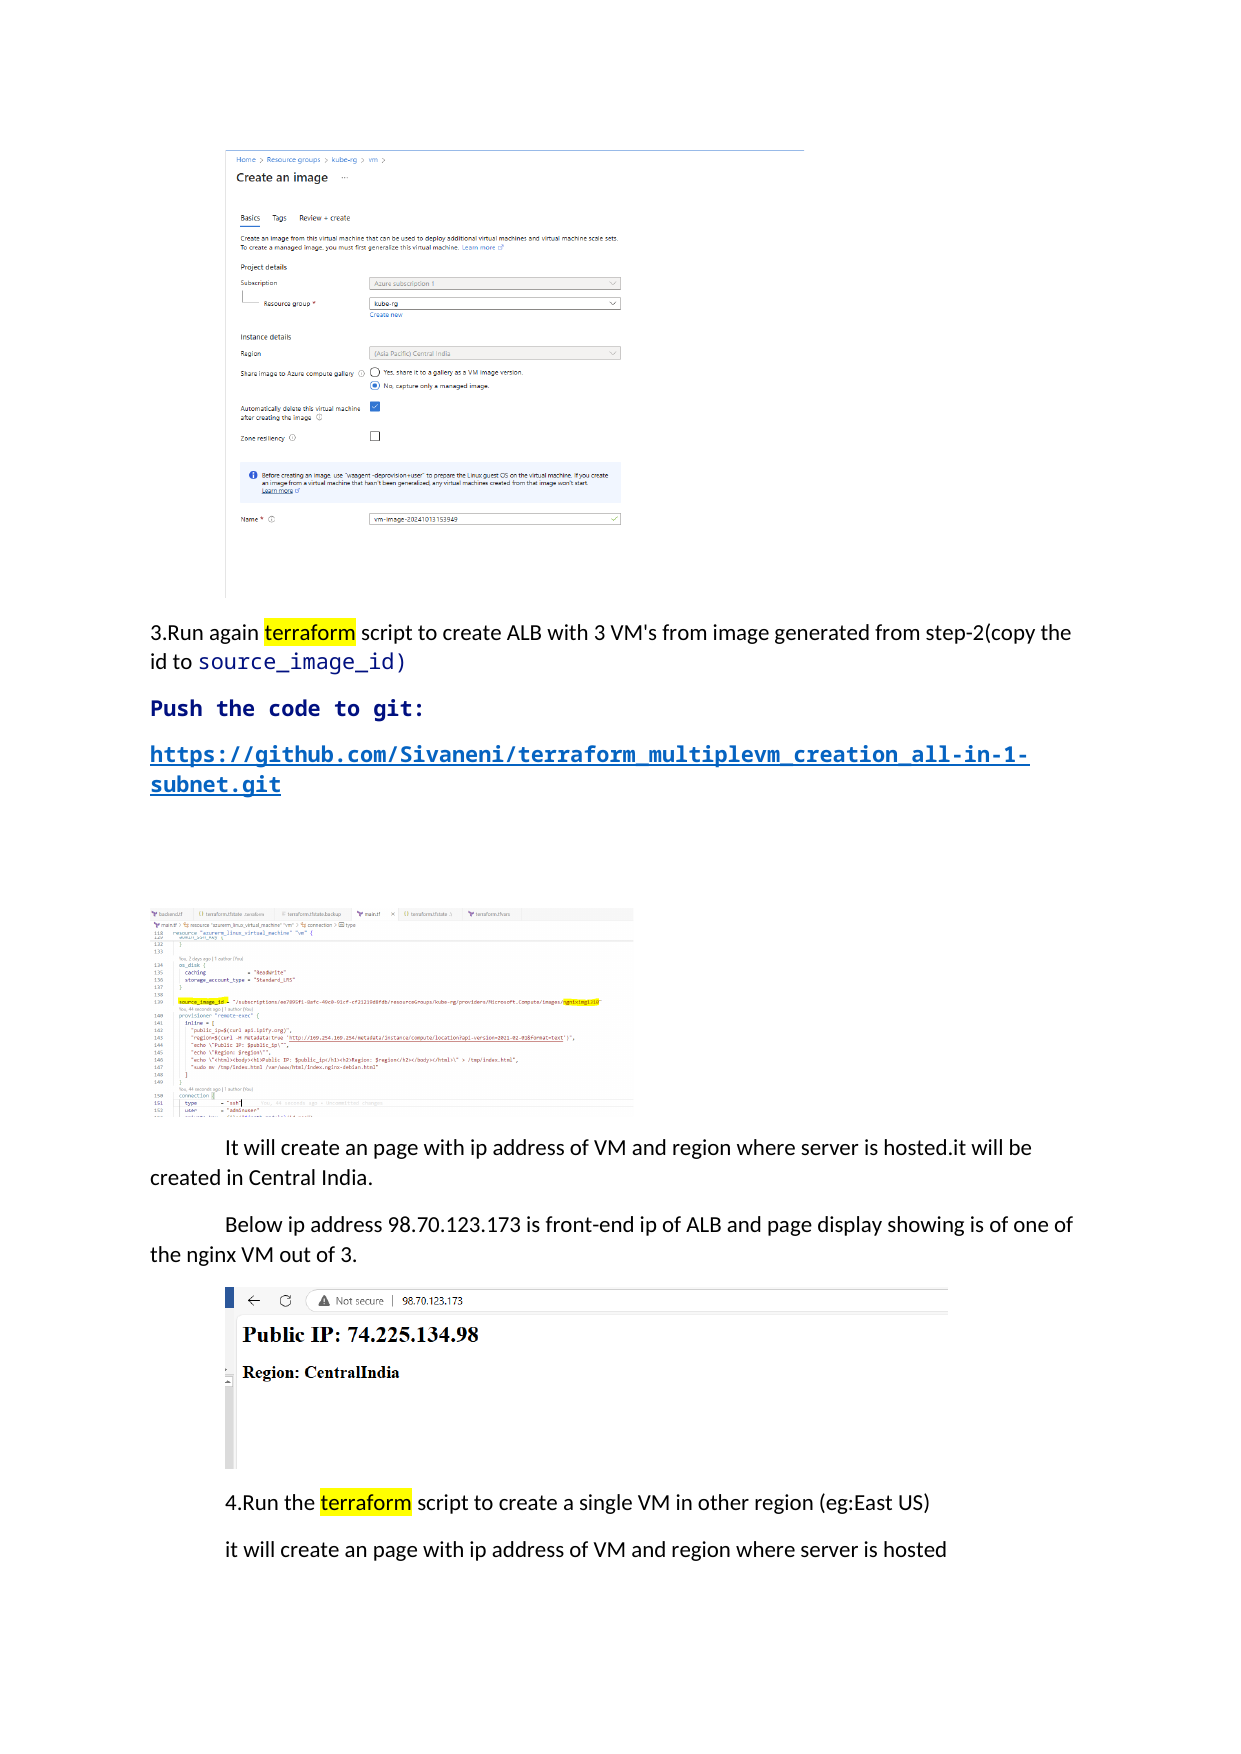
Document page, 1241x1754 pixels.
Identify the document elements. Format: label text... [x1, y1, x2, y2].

picture [225, 1287, 948, 1469]
text It will create an page with ip address of VM and region where server is hosted.it will be created in Central India. [150, 1133, 1090, 1191]
text 3.Run again terraform script to create ALB with 3 VM's from image generated from step-2(copy the id to source_image_id) [150, 616, 1090, 676]
text Push the code to git: [150, 693, 1090, 722]
text 4.Run the terraform script to create a single VM in other region (eg:East US) [412, 1488, 1090, 1516]
picture [225, 150, 805, 598]
text Below ip address 98.70.123.173 is front-end ip of ALB and page display showing is of one of the nginx VM out of 3. [150, 1210, 1090, 1268]
text https://github.com/Sivaneni/terraform_multiplevm_creation_all-in-1-subnet.git [150, 739, 1090, 799]
text it will create an page with ip address of VM and region where server is hosted [150, 1535, 1090, 1563]
picture [150, 908, 634, 1117]
text 4.Run the terraform script to create a single VM in other region (eg:East US) [150, 1488, 320, 1516]
